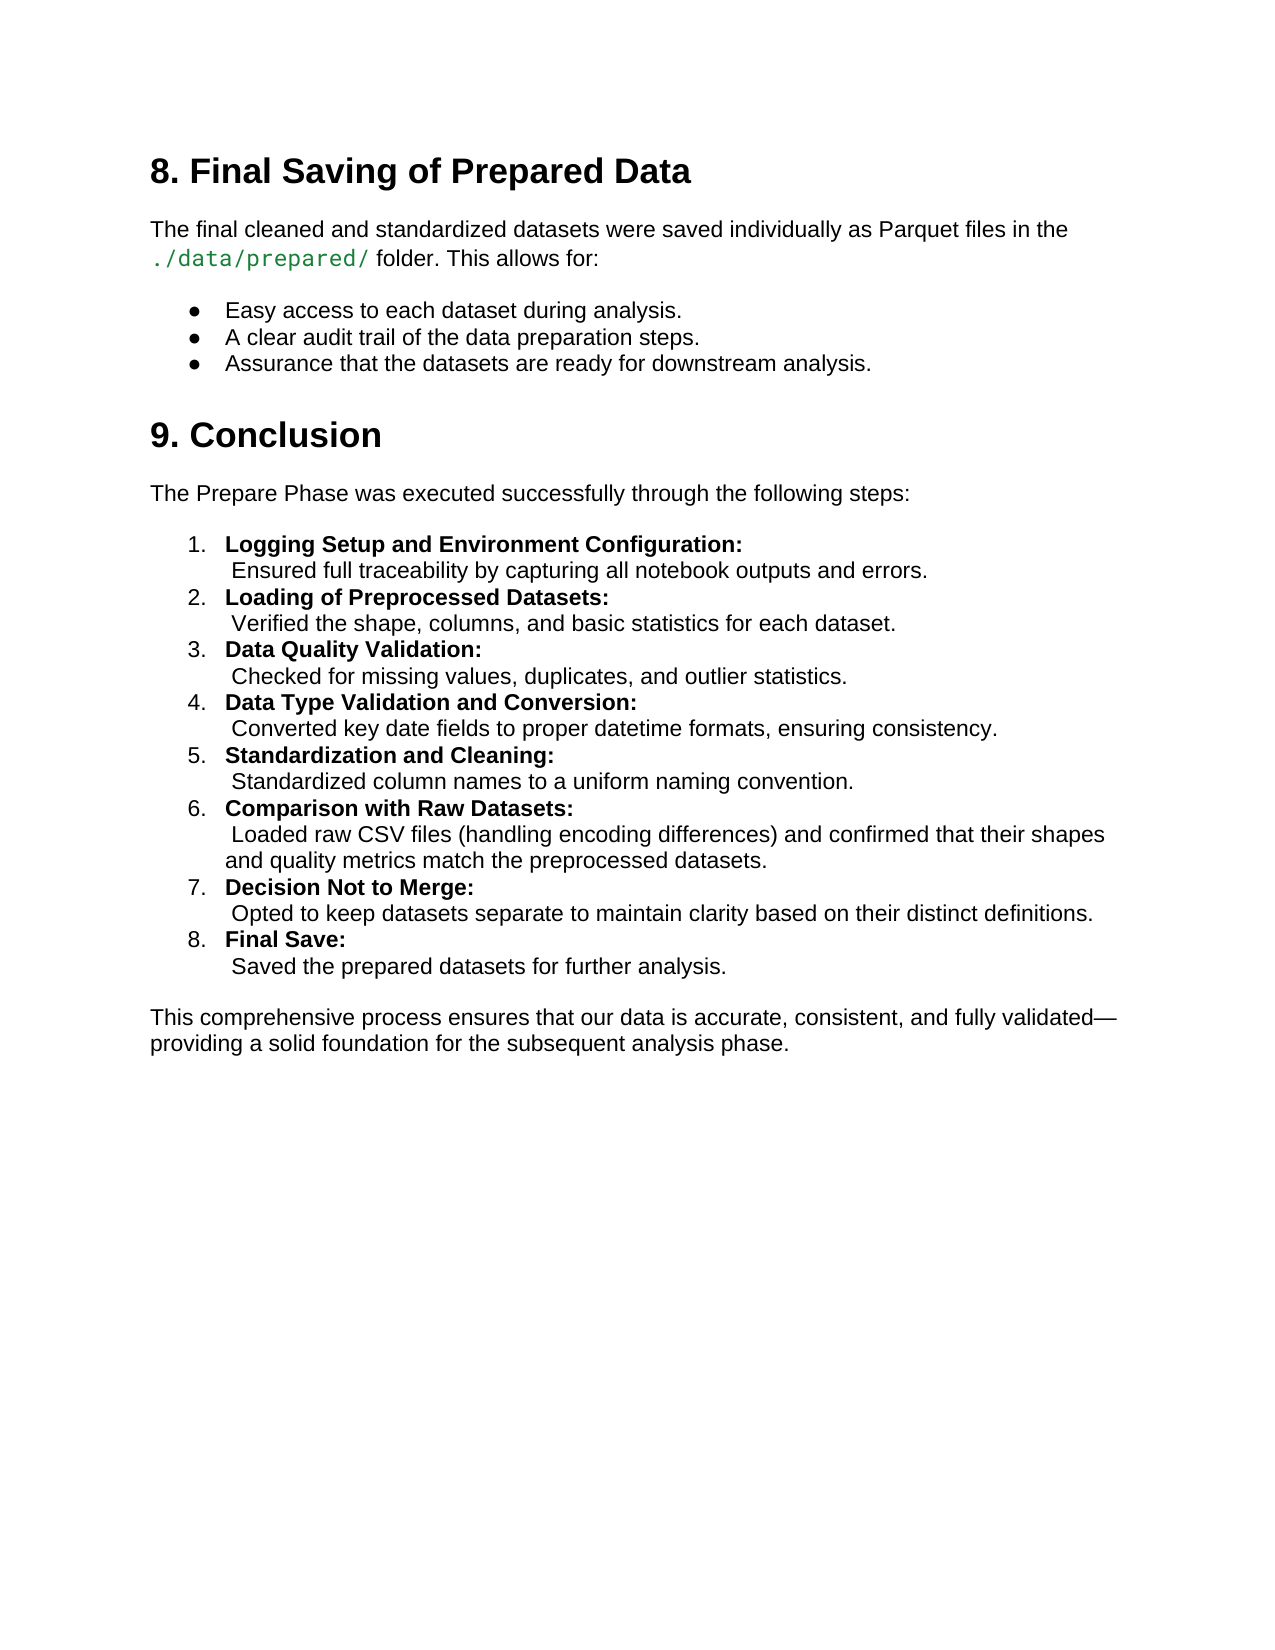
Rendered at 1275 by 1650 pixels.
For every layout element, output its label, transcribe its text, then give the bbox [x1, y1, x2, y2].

list Easy access to each dataset during analysis. [187, 297, 1125, 324]
list Data Type Validation and Conversion: Converted key date fields to proper datetime formats, ensuring consistency. [187, 689, 1125, 742]
list Data Quality Validation: Checked for missing values, duplicates, and outlier statistics. [187, 636, 1125, 689]
list Logging Setup and Environment Configuration: Ensured full traceability by capturing all notebook outputs and errors. [187, 531, 1125, 584]
list Standardization and Cleaning: Standardized column names to a uniform naming convention. [187, 742, 1125, 794]
text This comprehensive process ensures that our data is accurate, consistent, and fully validated—providing a solid foundation for the subsequent analysis phase. [150, 1004, 1125, 1057]
list Decision Not to Merge: Opted to keep datasets separate to maintain clarity based on their distinct definitions. [187, 873, 1125, 926]
text The final cleaned and standardized datasets were saved individually as Parquet files in the ./data/prepared/ folder. This allows for: [150, 216, 1125, 272]
list Comparison with Raw Datasets: Loaded raw CSV files (handling encoding differences) and confirmed that their shapes and quality metrics match the preprocessed datasets. [187, 794, 1125, 873]
text The Prepare Phase was executed successfully through the following steps: [150, 479, 1125, 506]
list A clear audit trail of the data preparation steps. [187, 324, 1125, 350]
list Final Save: Saved the prepared datasets for further analysis. [187, 926, 1125, 979]
list Assurance that the datasets are ready for downstream analysis. [187, 350, 1125, 376]
subtitle 8. Final Saving of Prepared Data [150, 150, 1125, 191]
list Loading of Preprocessed Datasets: Verified the shape, columns, and basic statistics for each dataset. [187, 584, 1125, 636]
subtitle 9. Conclusion [150, 414, 1125, 454]
